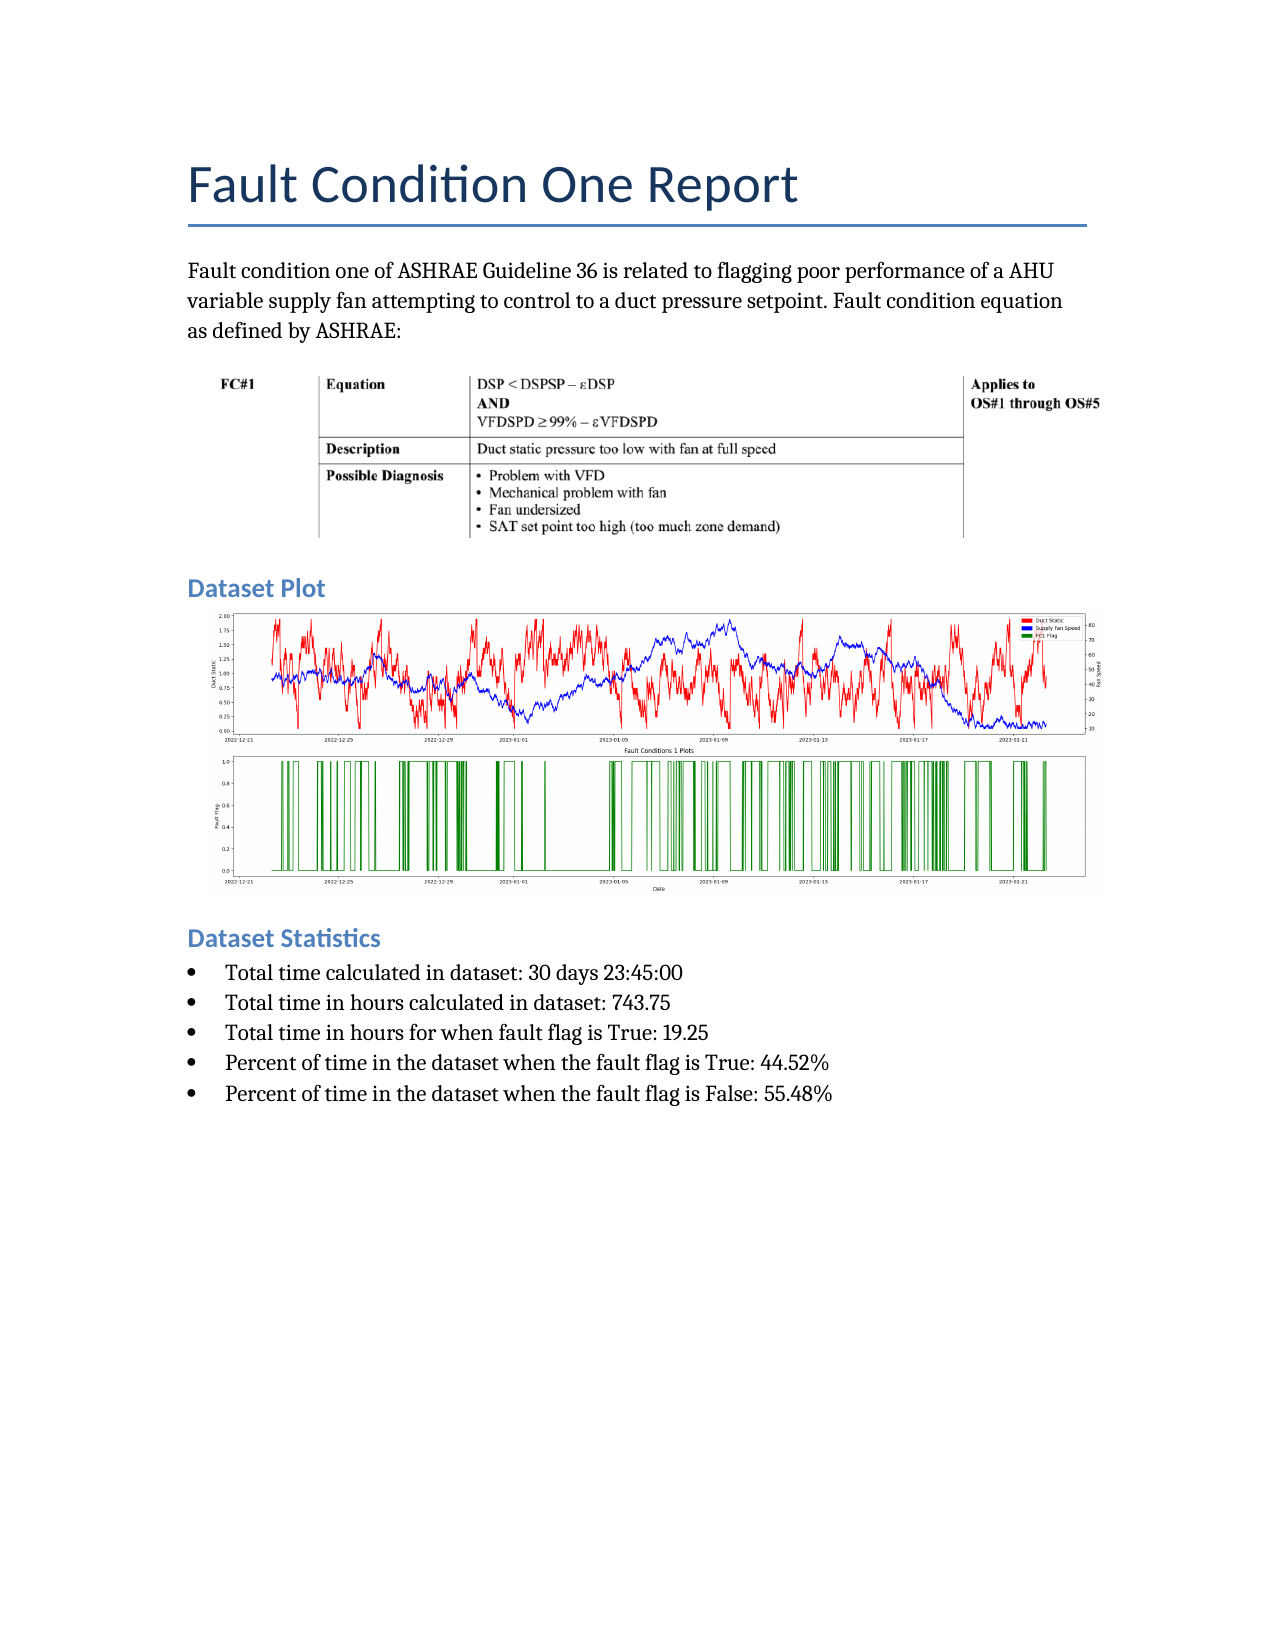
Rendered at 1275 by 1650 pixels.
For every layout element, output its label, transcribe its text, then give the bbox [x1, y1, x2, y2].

list Total time in hours calculated in dataset: 743.75 [187, 990, 1087, 1016]
title Fault Condition One Report [187, 150, 1087, 227]
subtitle Dataset Plot [187, 571, 1087, 604]
text Fault condition one of ASHRAE Guideline 36 is related to flagging poor performance of a AHU variable supply fan attempting to control to a duct pressure setpoint. Fault condition equation as defined by ASHRAE: [187, 258, 1087, 344]
list Total time calculated in dataset: 30 days 23:45:00 [187, 959, 1087, 986]
picture [206, 608, 1107, 897]
list Percent of time in the dataset when the fault flag is False: 55.48% [187, 1080, 1087, 1107]
list Percent of time in the dataset when the fault flag is True: 44.52% [187, 1050, 1087, 1077]
picture [206, 369, 1107, 547]
list Total time in hours for when fault flag is True: 19.25 [187, 1020, 1087, 1046]
subtitle Dataset Statistics [187, 922, 1087, 955]
